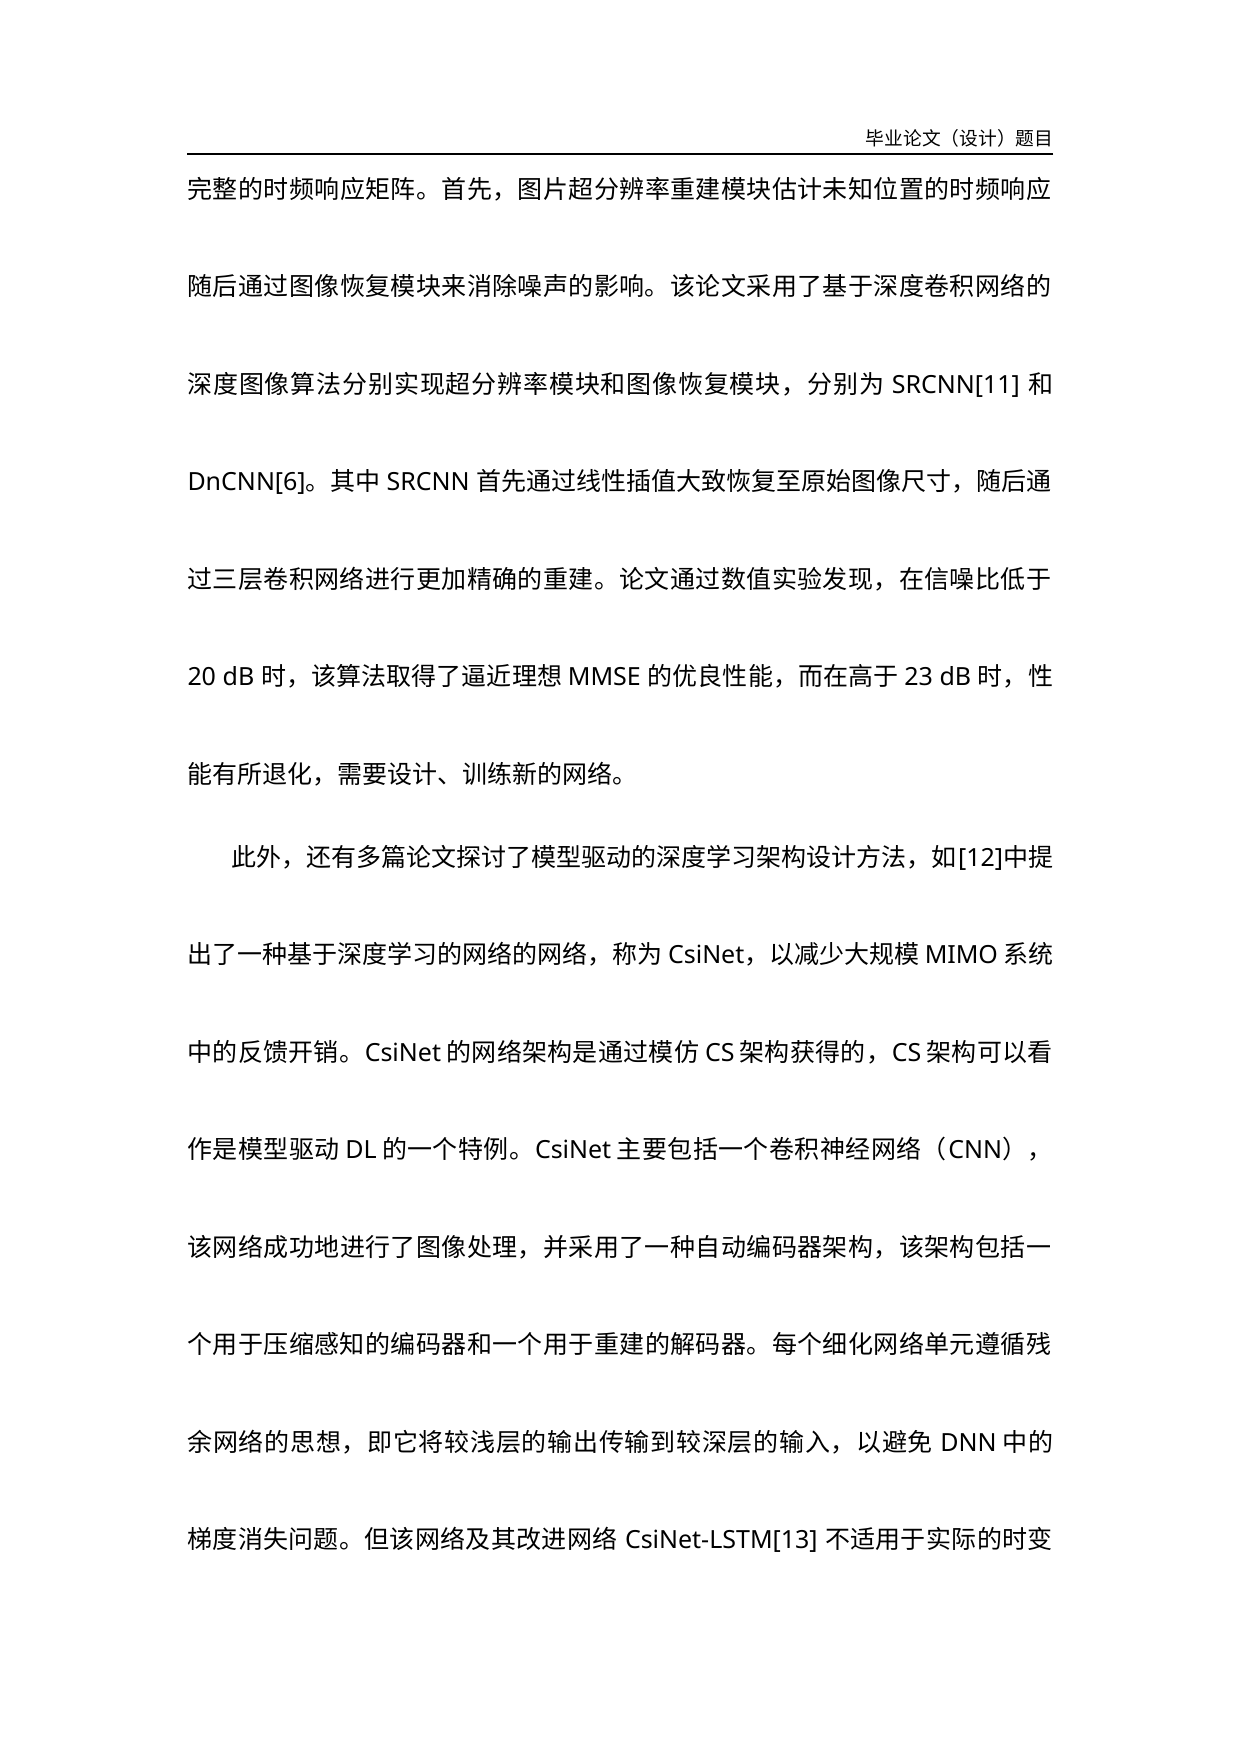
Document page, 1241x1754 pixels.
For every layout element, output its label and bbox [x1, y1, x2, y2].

text [187, 823, 1053, 1571]
text [187, 155, 1053, 805]
